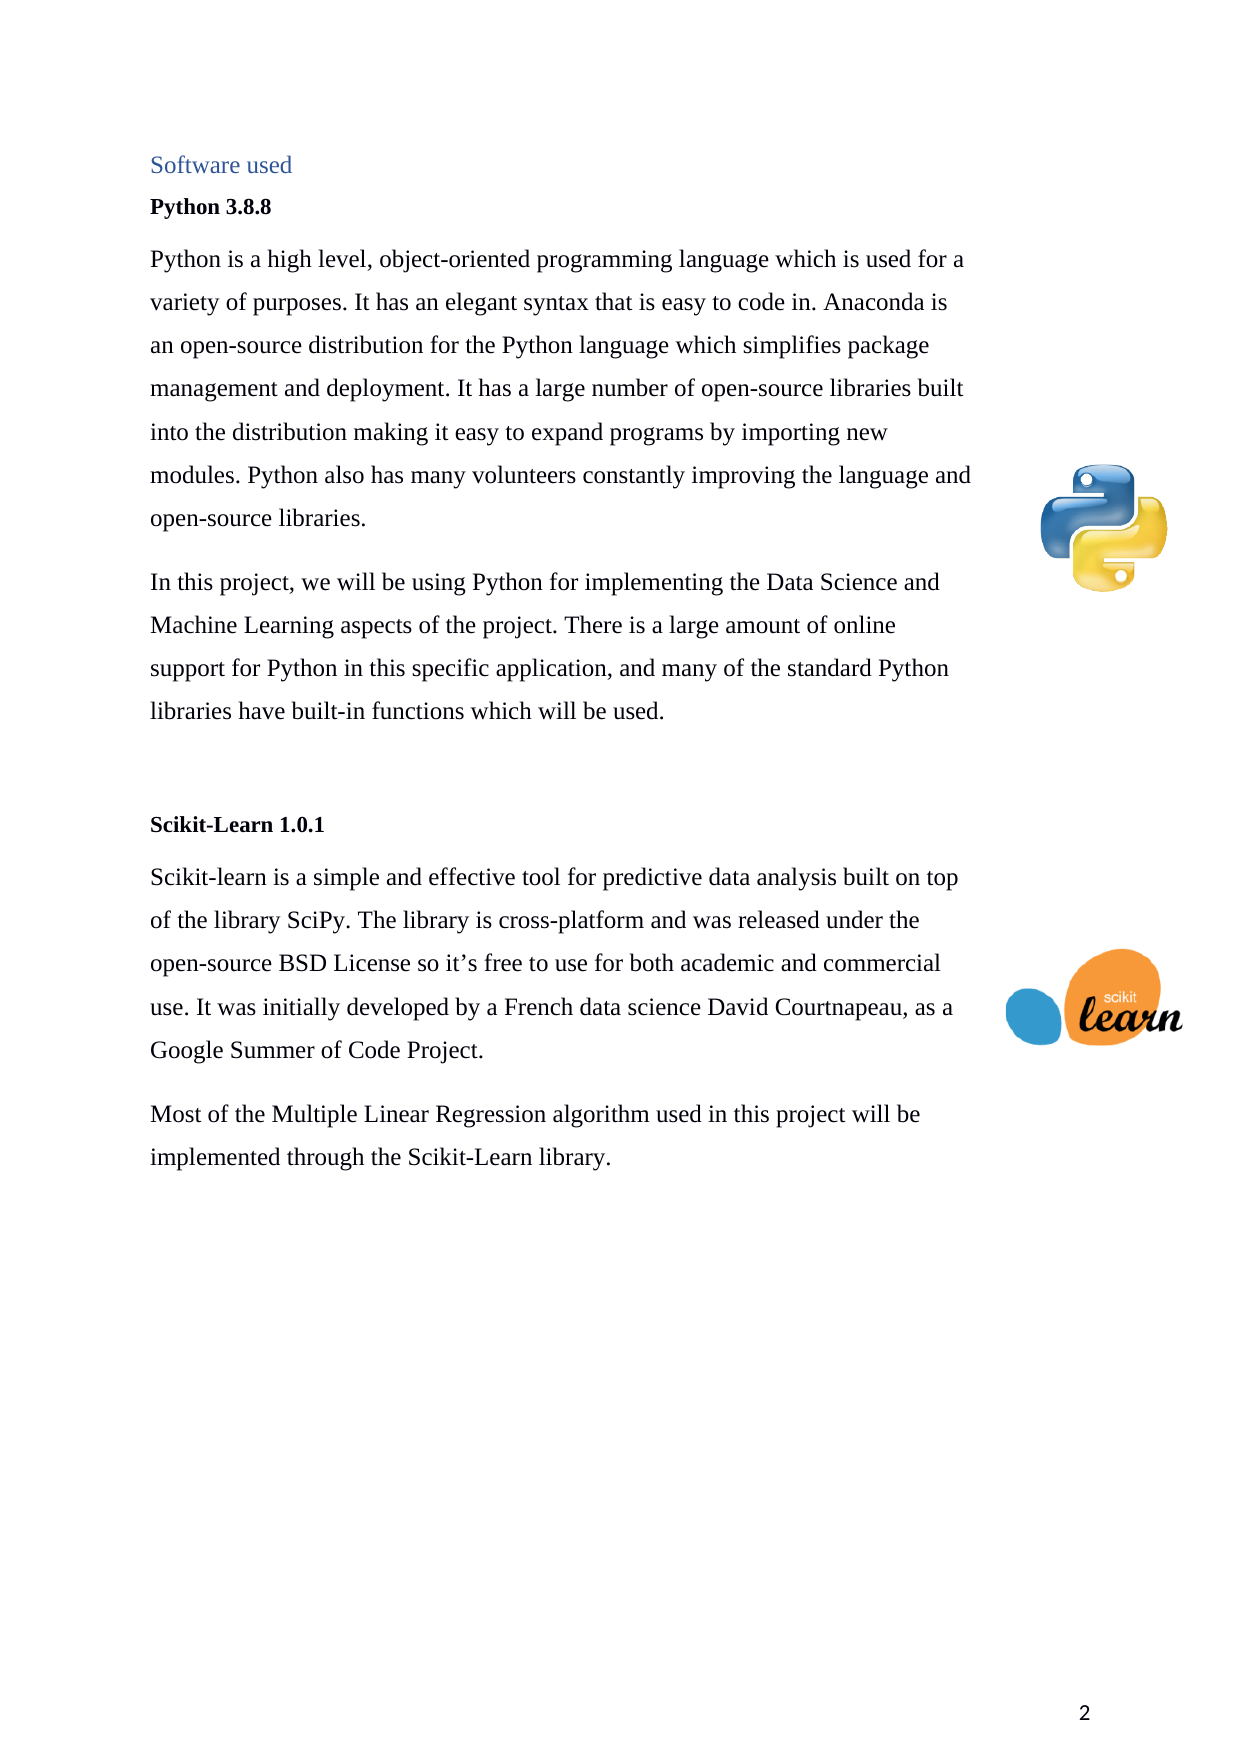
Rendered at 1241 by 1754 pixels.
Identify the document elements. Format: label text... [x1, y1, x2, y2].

text Scikit-learn is a simple and effective tool for predictive data analysis built on top of the library SciPy. The library is cross-platform and was released under the open-source BSD License so it’s free to use for both academic and commercial use. It was initially developed by a French data science David Courtnapeau, as a Google Summer of Code Project. [150, 862, 972, 1063]
picture [1023, 436, 1187, 645]
picture [1005, 917, 1183, 1094]
text Python 3.8.8 [150, 193, 1090, 219]
text In this project, we will be using Python for implementing the Data Science and Machine Learning aspects of the project. There is a large amount of online support for Python in this specific application, and many of the standard Python libraries have built-in functions which will be used. [150, 567, 972, 725]
text Scikit-Learn 1.0.1 [150, 811, 1090, 838]
text Most of the Multiple Linear Regression algorithm used in this project will be implemented through the Scikit-Learn library. [150, 1099, 972, 1171]
subtitle Software used [150, 150, 1090, 179]
text Python is a high level, object-oriented programming language which is used for a variety of purposes. It has an elegant syntax that is easy to code in. Anaconda is an open-source distribution for the Python language which simplifies package management and deployment. It has a large number of open-source libraries built into the distribution making it easy to expand programs by importing new modules. Python also has many volunteers constantly improving the language and open-source libraries. [150, 244, 972, 532]
